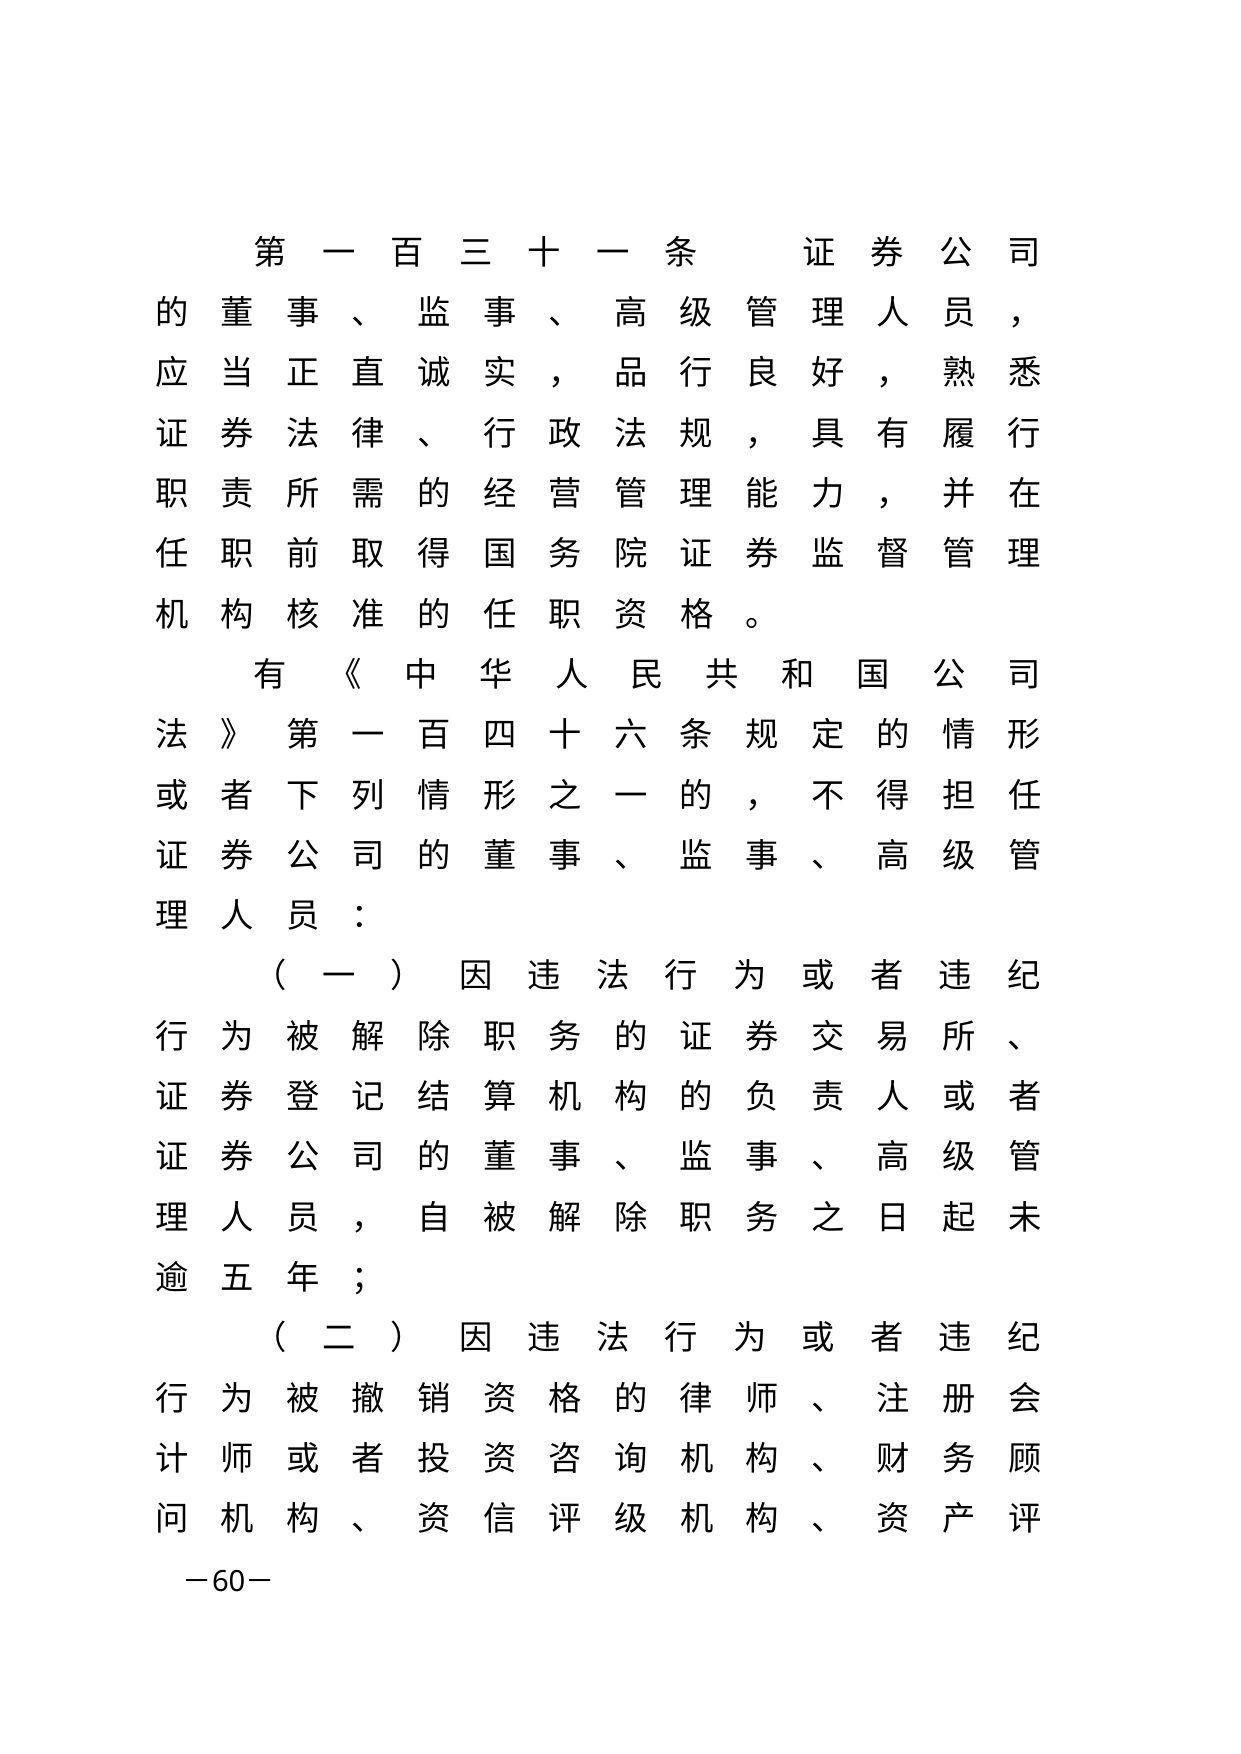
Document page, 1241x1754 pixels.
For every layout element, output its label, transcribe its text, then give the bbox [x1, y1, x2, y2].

text 第一百三十一条 证券公司的董事、监事、高级管理人员，应当正直诚实，品行良好，熟悉证券法律、行政法规，具有履行职责所需的经营管理能力，并在任职前取得国务院证券监督管理机构核准的任职资格。 [155, 219, 1073, 642]
text （二）因违法行为或者违纪行为被撤销资格的律师、注册会计师或者投资咨询机构、财务顾问机构、资信评级机构、资产评估机构、验证机构的专业人员，自被撤销资格之日起未逾五年。 [155, 1305, 1073, 1546]
text 有《中华人民共和国公司法》第一百四十六条规定的情形或者下列情形之一的，不得担任证券公司的董事、监事、高级管理人员： [155, 642, 1073, 943]
text （一）因违法行为或者违纪行为被解除职务的证券交易所、证券登记结算机构的负责人或者证券公司的董事、监事、高级管理人员，自被解除职务之日起未逾五年； [155, 943, 1073, 1305]
